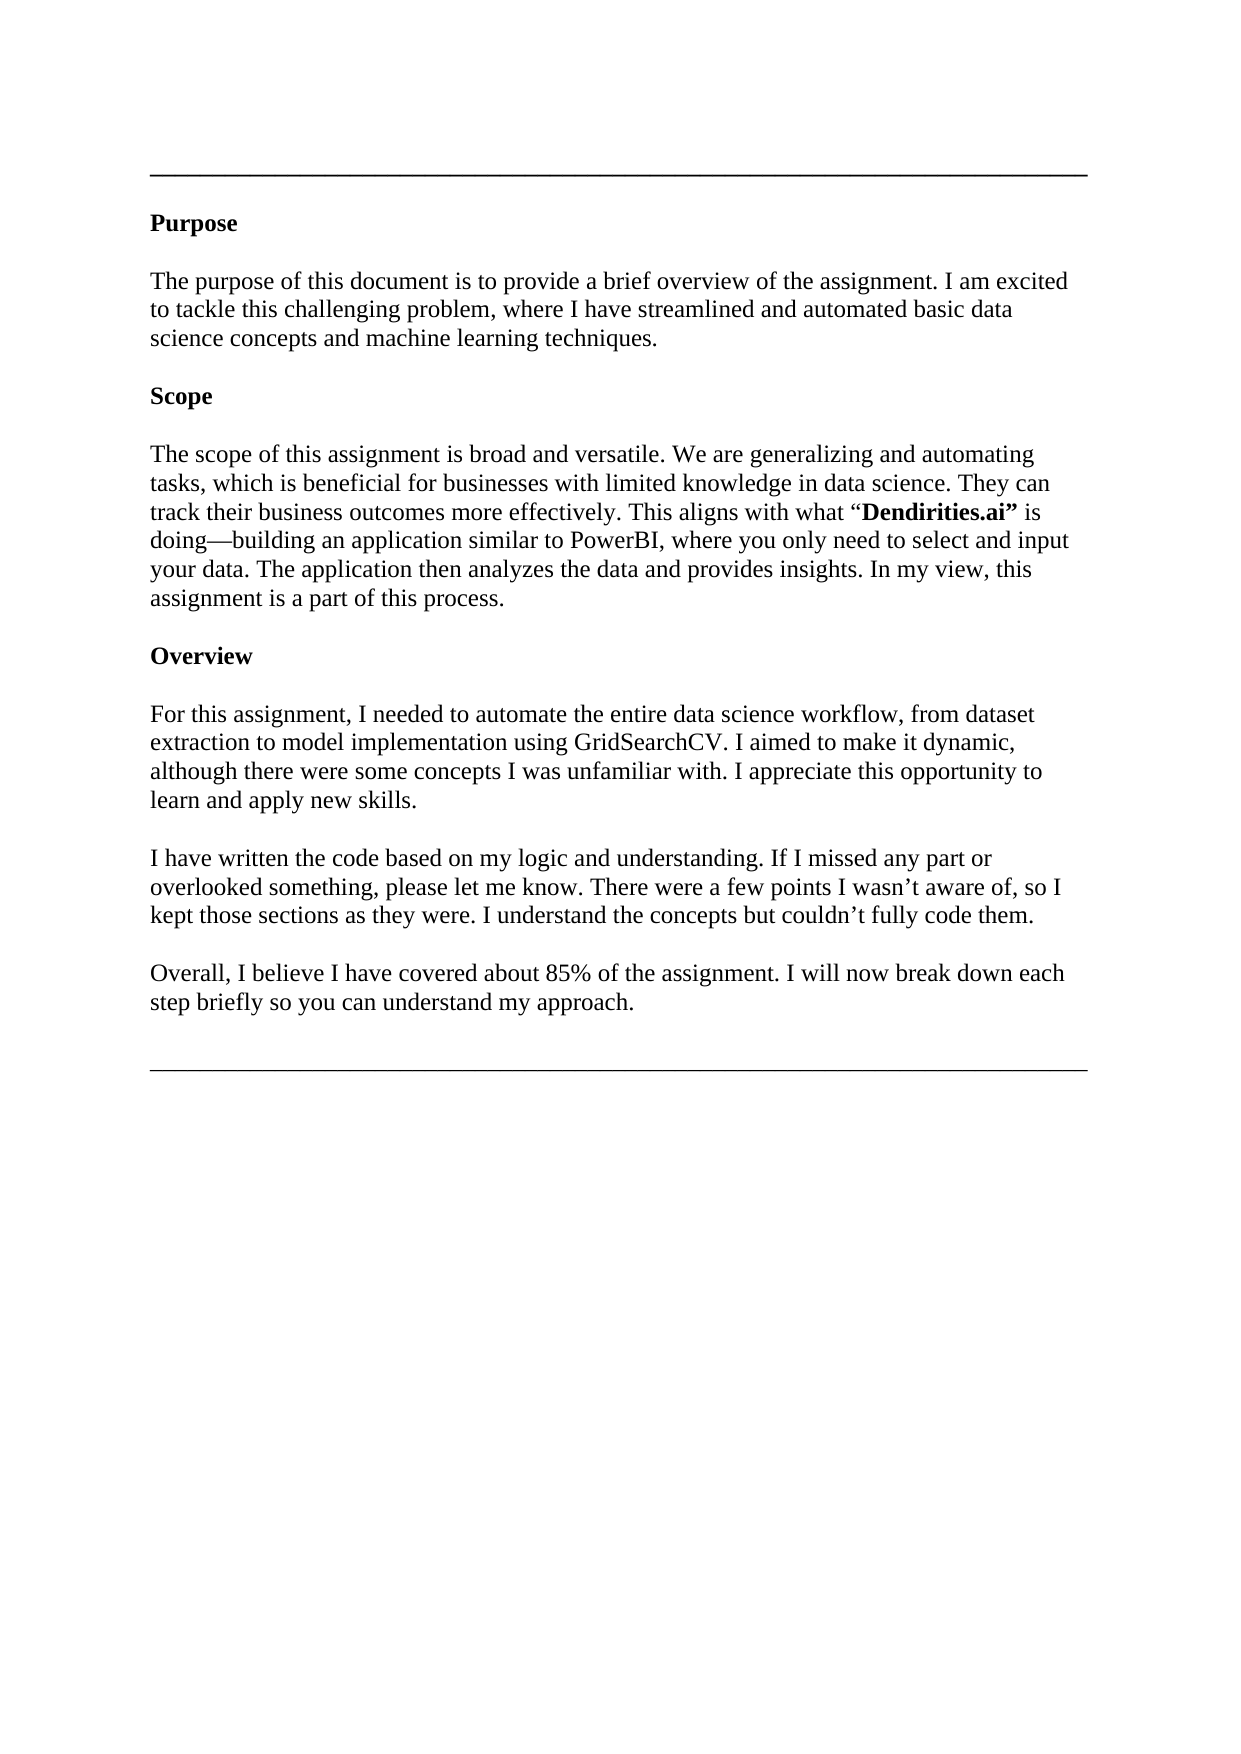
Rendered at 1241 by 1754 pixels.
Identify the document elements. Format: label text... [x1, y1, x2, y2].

text For this assignment, I needed to automate the entire data science workflow, from dataset extraction to model implementation using GridSearchCV. I aimed to make it dynamic, although there were some concepts I was unfamiliar with. I appreciate this opportunity to learn and apply new skills. [150, 699, 1090, 814]
text The purpose of this document is to provide a brief overview of the assignment. I am excited to tackle this challenging problem, where I have streamlined and automated basic data science concepts and machine learning techniques. [150, 266, 1090, 352]
text Overall, I believe I have covered about 85% of the assignment. I will now break down each step briefly so you can understand my approach. [150, 958, 1090, 1016]
text Scope [150, 381, 1090, 410]
text Purpose [150, 208, 1090, 237]
text ___________________________________________________________________________ [150, 1045, 1090, 1074]
text I have written the code based on my logic and understanding. If I missed any part or overlooked something, please let me know. There were a few points I wasn’t aware of, so I kept those sections as they were. I understand the concepts but couldn’t fully code them. [150, 843, 1090, 929]
text ___________________________________________________________________________ [150, 150, 1090, 179]
text Overview [150, 641, 1090, 669]
text The scope of this assignment is broad and versatile. We are generalizing and automating tasks, which is beneficial for businesses with limited knowledge in data science. They can track their business outcomes more effectively. This aligns with what “Dendirities.ai” is doing—building an application similar to PowerBI, where you only need to select and input your data. The application then analyzes the data and provides insights. In my view, this assignment is a part of this process. [150, 439, 1090, 612]
